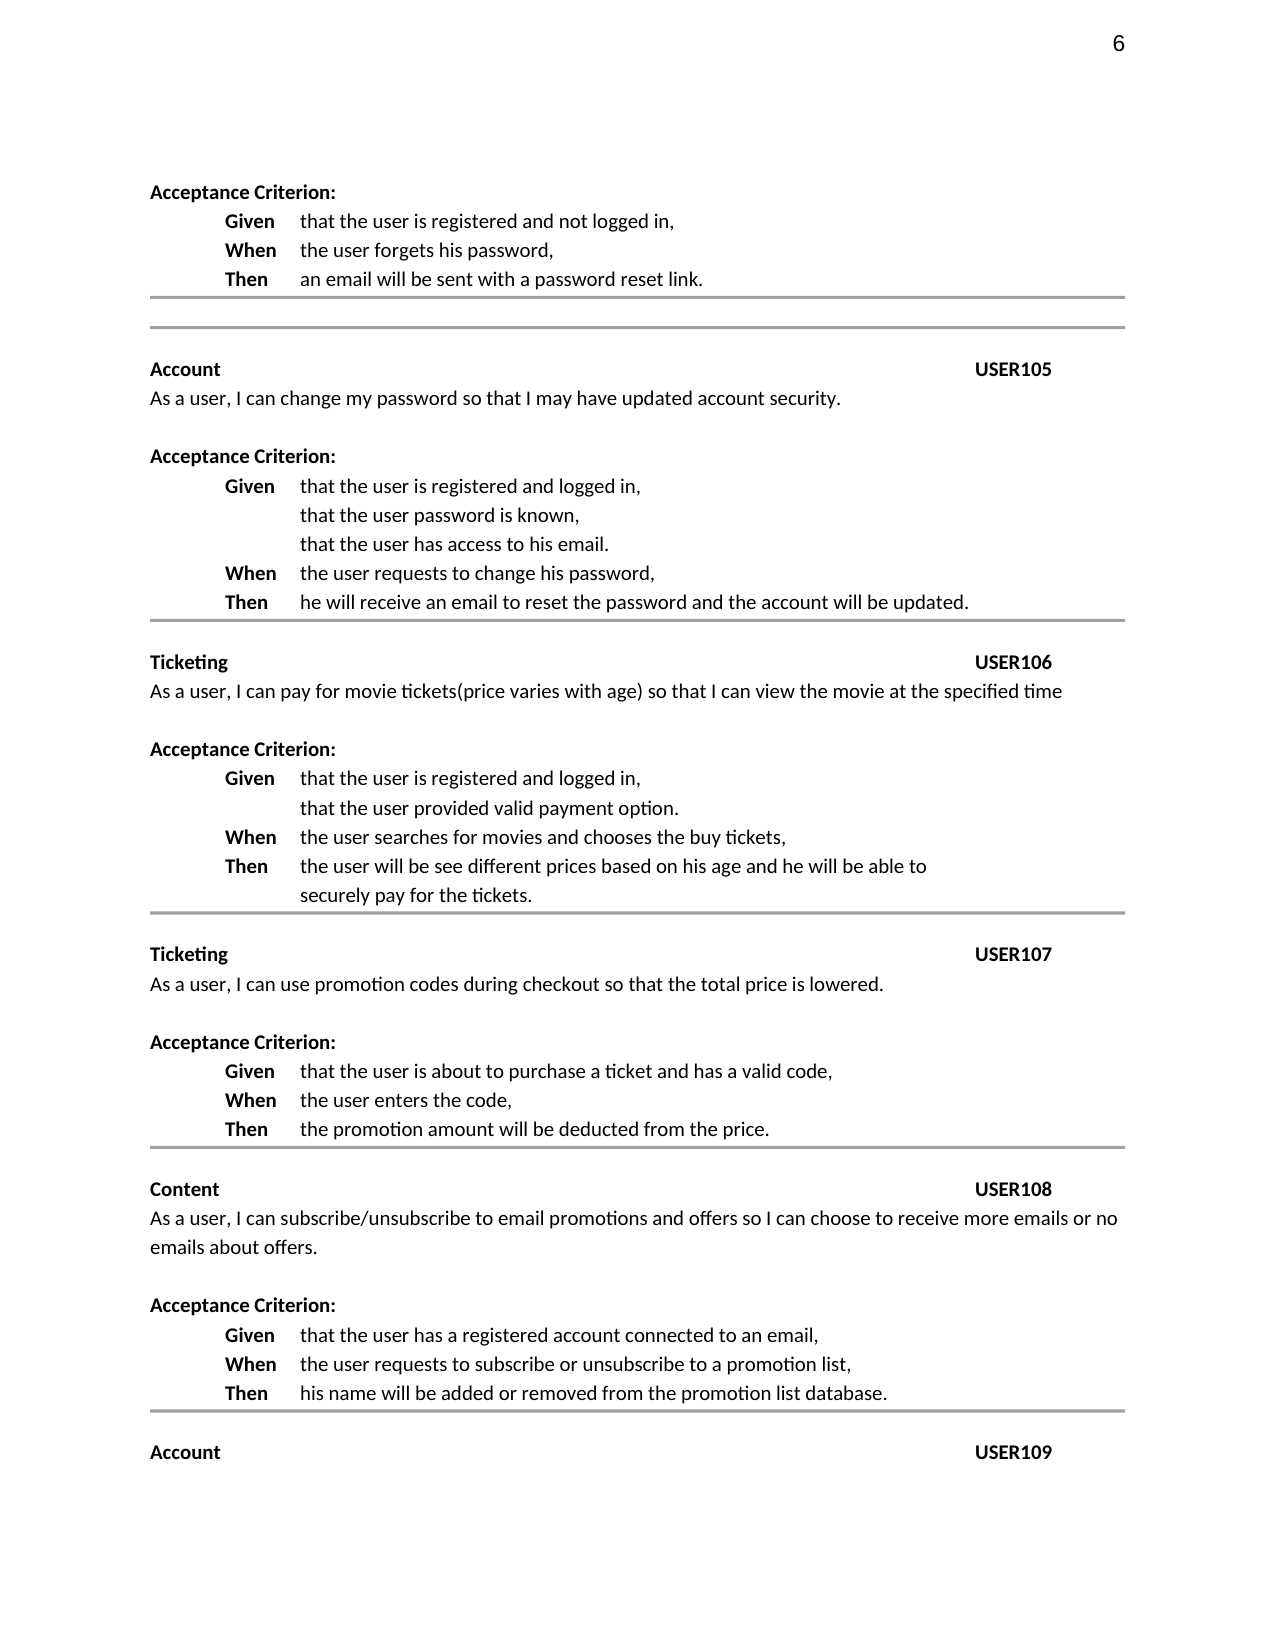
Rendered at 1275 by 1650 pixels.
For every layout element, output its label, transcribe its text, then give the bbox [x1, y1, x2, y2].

text Given that the user has a registered account connected to an email, [150, 1322, 1125, 1347]
text Account USER105 [150, 356, 1125, 382]
text When the user requests to change his password, [150, 560, 1125, 586]
text Given that the user is about to purchase a ticket and has a valid code, [150, 1058, 1125, 1084]
text securely pay for the tickets. [225, 882, 1125, 908]
text Given that the user is registered and logged in, [150, 766, 1125, 791]
text Content USER108 [150, 1176, 1125, 1201]
text that the user provided valid payment option. [150, 795, 1125, 820]
text As a user, I can use promotion codes during checkout so that the total price is lowered. [150, 971, 1125, 996]
text Then the user will be see different prices based on his age and he will be able to [225, 853, 1125, 878]
text As a user, I can change my password so that I may have updated account security. [150, 385, 1125, 411]
text that the user has access to his email. [150, 531, 1125, 557]
text When the user searches for movies and chooses the buy tickets, [150, 824, 1125, 849]
text As a user, I can pay for movie tickets(price varies with age) so that I can view the movie at the specified time [150, 678, 1125, 703]
text When the user requests to subscribe or unsubscribe to a promotion list, [150, 1351, 1125, 1376]
text Then his name will be added or removed from the promotion list database. [150, 1380, 1125, 1406]
text Ticketing USER107 [150, 942, 1125, 967]
text Then an email will be sent with a password reset link. [150, 267, 1125, 292]
text that the user password is known, [150, 502, 1125, 527]
text Acceptance Criterion: [150, 179, 1125, 204]
text Given that the user is registered and logged in, [150, 473, 1125, 498]
text Acceptance Criterion: [150, 1293, 1125, 1318]
text Then the promotion amount will be deducted from the price. [150, 1117, 1125, 1142]
text Account USER109 [150, 1439, 1125, 1465]
text Then he will receive an email to reset the password and the account will be updated. [150, 589, 1125, 615]
text When the user forgets his password, [150, 237, 1125, 263]
text Acceptance Criterion: [150, 444, 1125, 469]
text When the user enters the code, [150, 1087, 1125, 1113]
text Acceptance Criterion: [150, 1029, 1125, 1054]
text Acceptance Criterion: [150, 736, 1125, 762]
text Given that the user is registered and not logged in, [150, 208, 1125, 234]
text As a user, I can subscribe/unsubscribe to email promotions and offers so I can choose to receive more emails or no emails about offers. [150, 1205, 1125, 1260]
text Ticketing USER106 [150, 649, 1125, 674]
